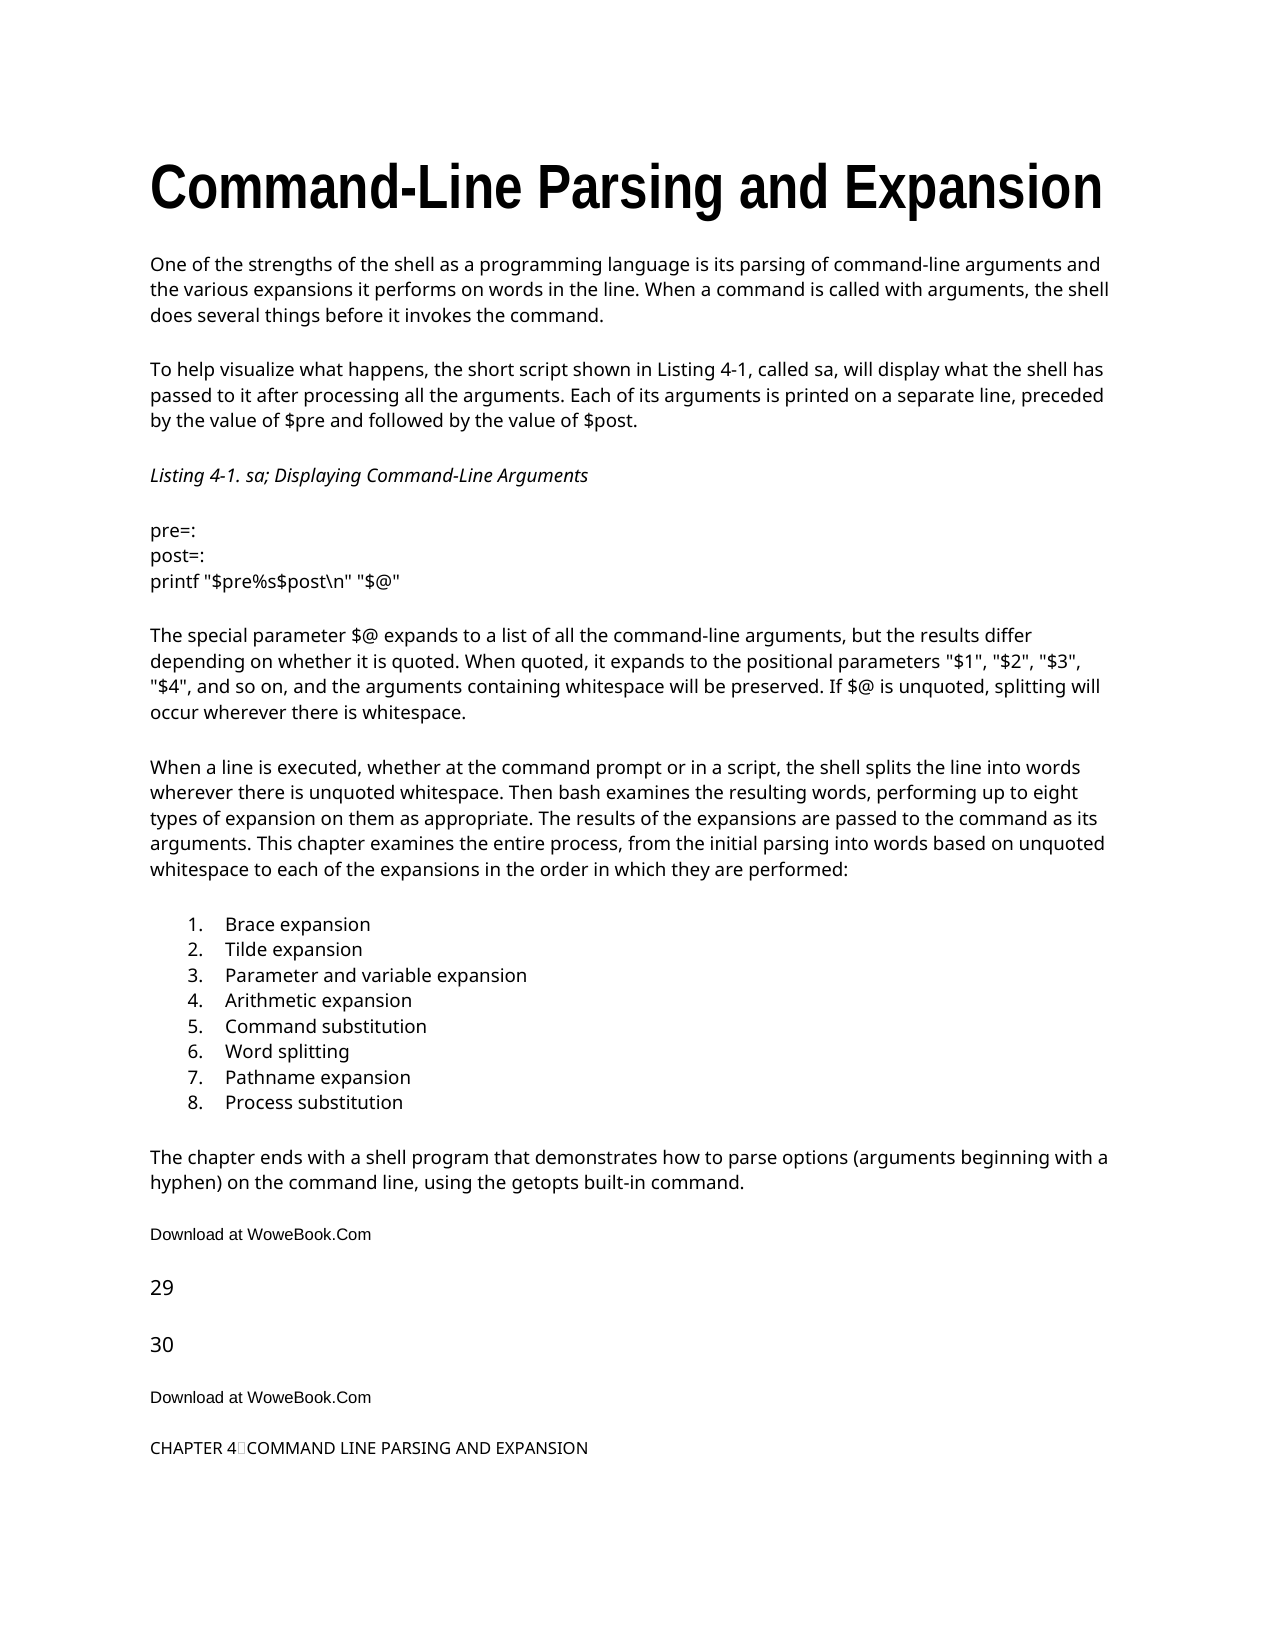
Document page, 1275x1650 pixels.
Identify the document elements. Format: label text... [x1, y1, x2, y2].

list Brace expansion [187, 911, 1125, 936]
text When a line is executed, whether at the command prompt or in a script, the shell splits the line into words wherever there is unquoted whitespace. Then bash examines the resulting words, performing up to eight types of expansion on them as appropriate. The results of the expansions are passed to the command as its arguments. This chapter examines the entire process, from the initial parsing into words based on unquoted whitespace to each of the expansions in the order in which they are performed: [150, 754, 1125, 882]
text 30 [150, 1330, 1125, 1359]
list Process substitution [187, 1089, 1125, 1115]
text The chapter ends with a shell program that demonstrates how to parse options (arguments beginning with a hyphen) on the command line, using the getopts built-in command. [150, 1144, 1125, 1195]
text Listing 4-1. sa; Displaying Command-Line Arguments [150, 462, 1125, 488]
text One of the strengths of the shell as a programming language is its parsing of command-line arguments and the various expansions it performs on words in the line. When a command is called with arguments, the shell does several things before it invokes the command. [150, 251, 1125, 327]
list Tilde expansion [187, 936, 1125, 962]
list Command substitution [187, 1013, 1125, 1038]
list Pathname expansion [187, 1064, 1125, 1089]
list Parameter and variable expansion [187, 962, 1125, 987]
text CHAPTER 4COMMAND LINE PARSING AND EXPANSION [150, 1436, 1125, 1459]
text Download at WoweBook.Com [150, 1388, 1125, 1407]
text 29 [150, 1273, 1125, 1301]
text To help visualize what happens, the short script shown in Listing 4-1, called sa, will display what the shell has passed to it after processing all the arguments. Each of its arguments is printed on a separate line, preceded by the value of $pre and followed by the value of $post. [150, 357, 1125, 433]
text pre=: [150, 517, 1125, 543]
text post=: [150, 543, 1125, 568]
text Command-Line Parsing and Expansion [150, 150, 1125, 222]
list Word splitting [187, 1038, 1125, 1064]
text The special parameter $@ expands to a list of all the command-line arguments, but the results differ depending on whether it is quoted. When quoted, it expands to the positional parameters "$1", "$2", "$3", "$4", and so on, and the arguments containing whitespace will be preserved. If $@ is unquoted, splitting will occur wherever there is whitespace. [150, 623, 1125, 725]
list Arithmetic expansion [187, 987, 1125, 1013]
text printf "$pre%s$post\n" "$@" [150, 568, 1125, 594]
text Download at WoweBook.Com [150, 1224, 1125, 1243]
